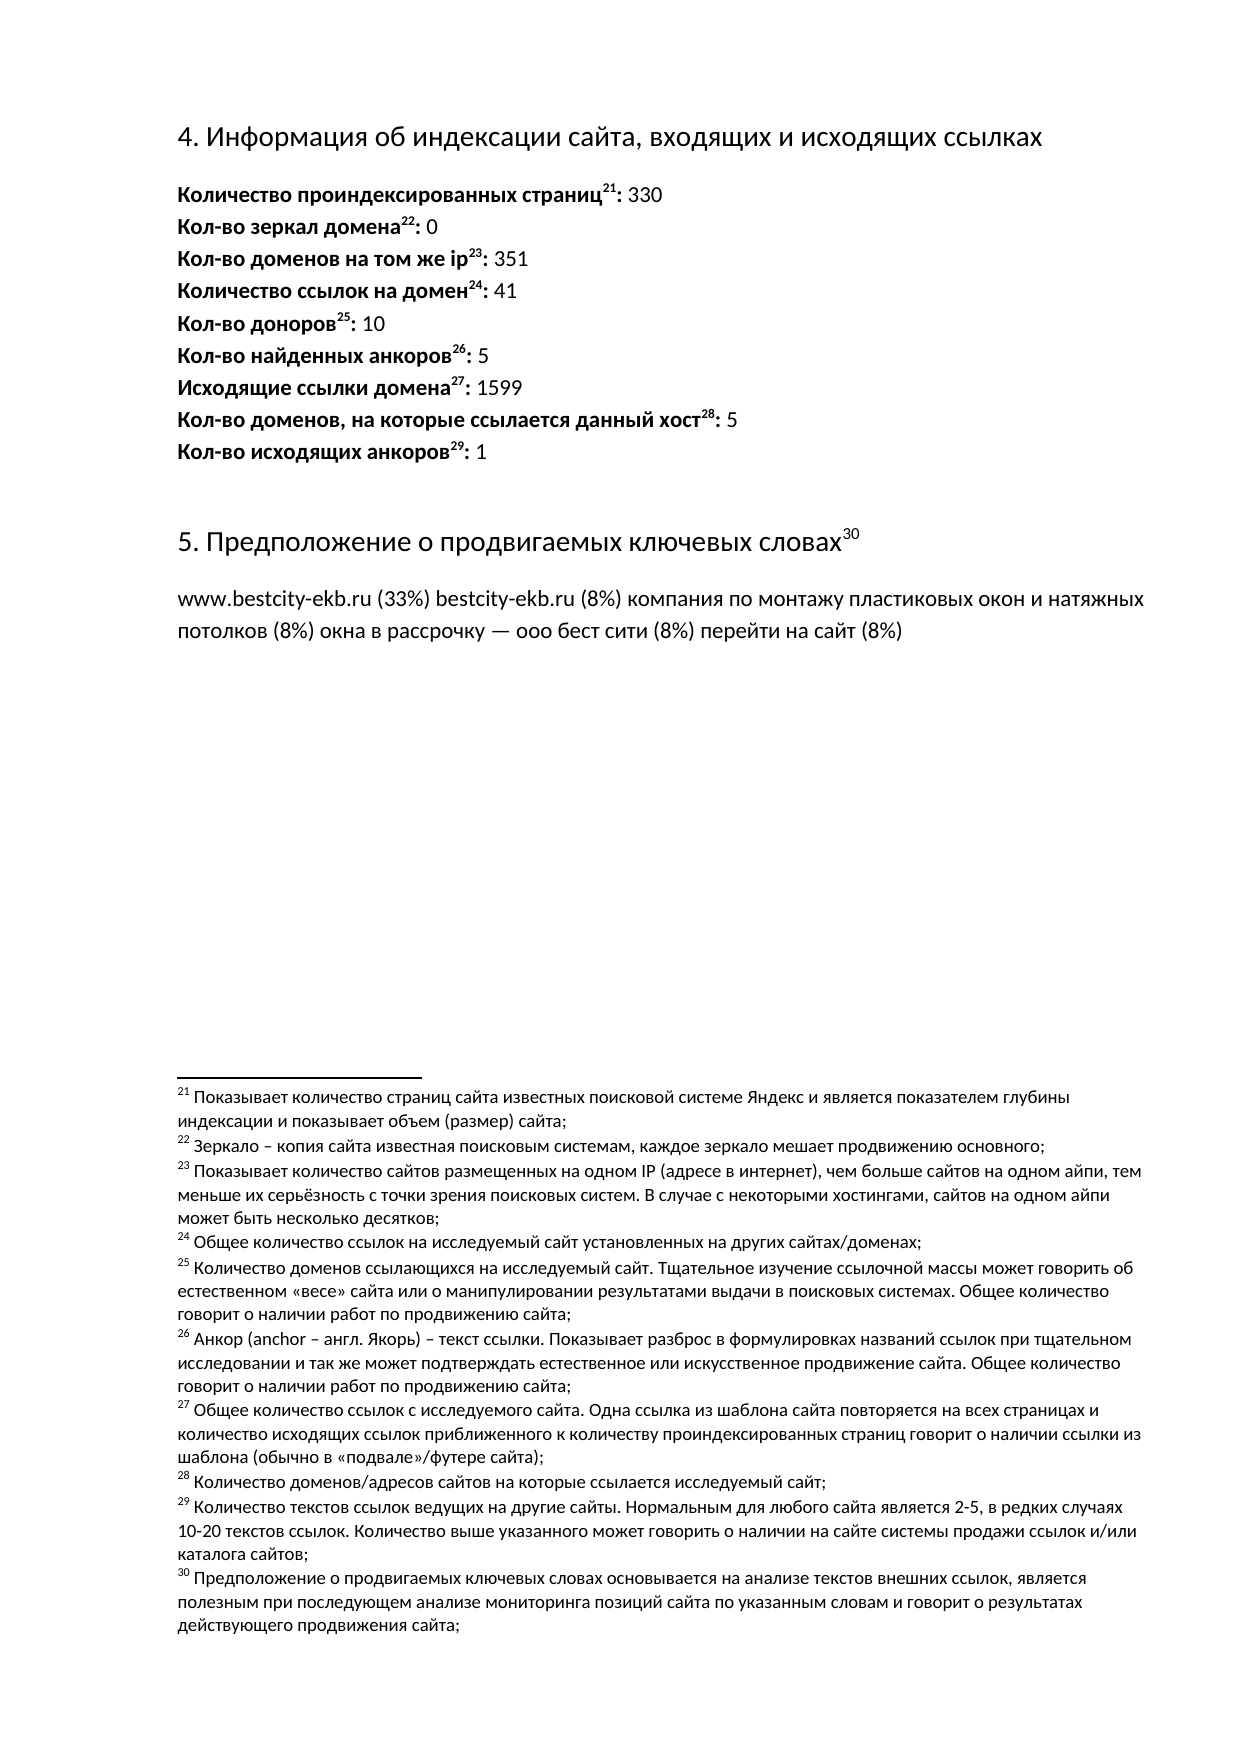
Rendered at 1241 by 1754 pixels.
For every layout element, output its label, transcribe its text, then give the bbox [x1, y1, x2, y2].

text www.bestcity-ekb.ru (33%) bestcity-ekb.ru (8%) компания по монтажу пластиковых окон и натяжных потолков (8%) окна в рассрочку — ооо бест сити (8%) перейти на сайт (8%) [177, 584, 1152, 644]
text 4. Информация об индексации сайта, входящих и исходящих ссылках [177, 118, 1152, 154]
text Количество проиндексированных страниц: 330 Кол-во зеркал домена: 0 Кол-во доменов на том же ip: 351 Количество ссылок на домен: 41 Кол-во доноров: 10 Кол-во найденных анкоров: 5 Исходящие ссылки домена: 1599 Кол-во доменов, на которые ссылается данный хост: 5 Кол-во исходящих анкоров: 1 [177, 180, 1152, 498]
text 5. Предположение о продвигаемых ключевых словах [177, 523, 1152, 558]
